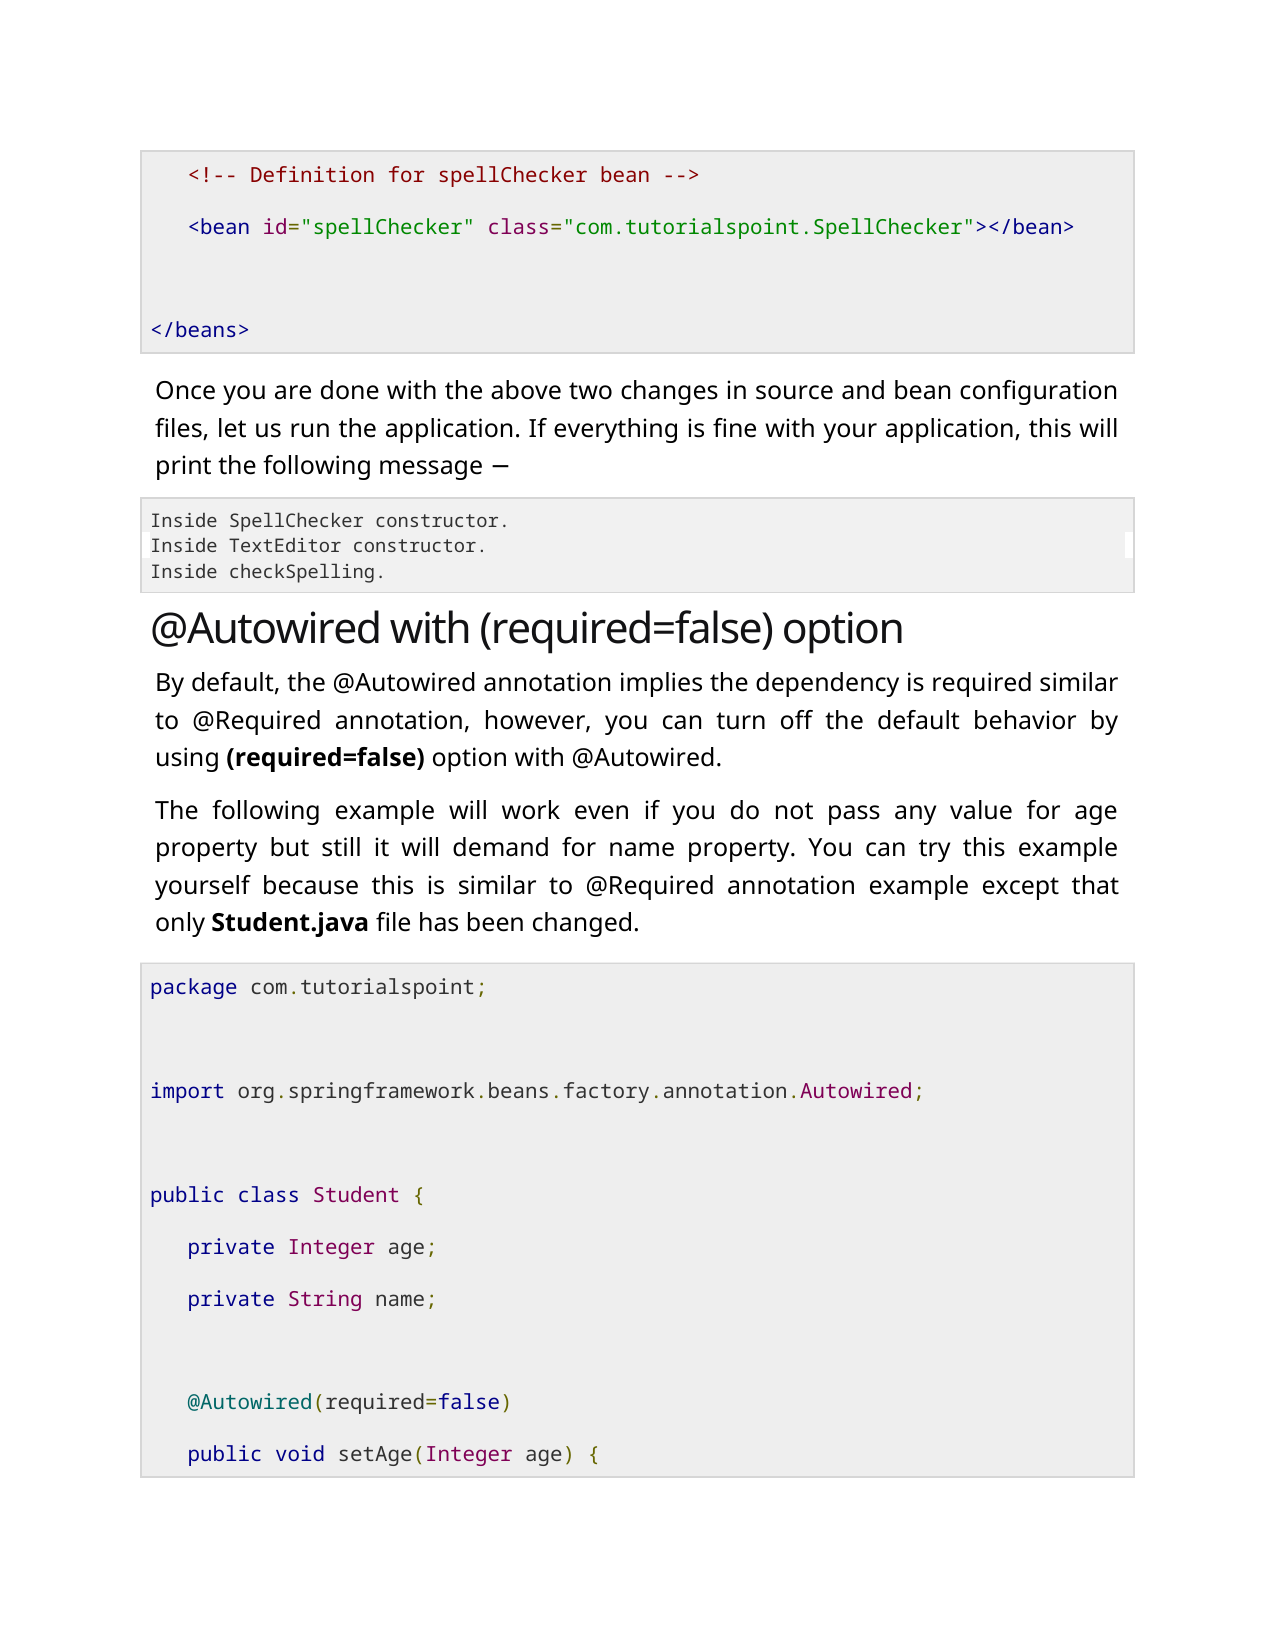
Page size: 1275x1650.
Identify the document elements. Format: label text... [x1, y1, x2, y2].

text The following example will work even if you do not pass any value for age property but still it will demand for name property. You can try this example yourself because this is similar to @Required annotation example except that only Student.java file has been changed. [155, 789, 1120, 939]
text private String name; [142, 1274, 1133, 1312]
text Once you are done with the above two changes in source and bean configuration files, let us run the application. If everything is fine with your application, this will print the following message − [155, 369, 1120, 482]
text <bean id="spellChecker" class="com.tutorialspoint.SpellChecker"></bean> [142, 202, 1133, 240]
text @Autowired(required=false) [142, 1377, 1133, 1416]
text public class Student { [142, 1170, 1133, 1208]
text </beans> [142, 306, 1133, 352]
text Inside SpellChecker constructor. [142, 499, 1133, 532]
subtitle @Autowired with (required=false) option [150, 598, 1120, 657]
text private Integer age; [142, 1222, 1133, 1260]
text By default, the @Autowired annotation implies the dependency is required similar to @Required annotation, however, you can turn off the default behavior by using (required=false) option with @Autowired. [155, 662, 1120, 774]
text public void setAge(Integer age) { [142, 1429, 1133, 1476]
text <!-- Definition for spellChecker bean --> [142, 152, 1133, 188]
text import org.springframework.beans.factory.annotation.Autowired; [142, 1066, 1133, 1104]
text Inside checkSpelling. [142, 548, 1133, 592]
text Inside TextEditor constructor. [150, 532, 1125, 548]
text package com.tutorialspoint; [142, 964, 1133, 1001]
